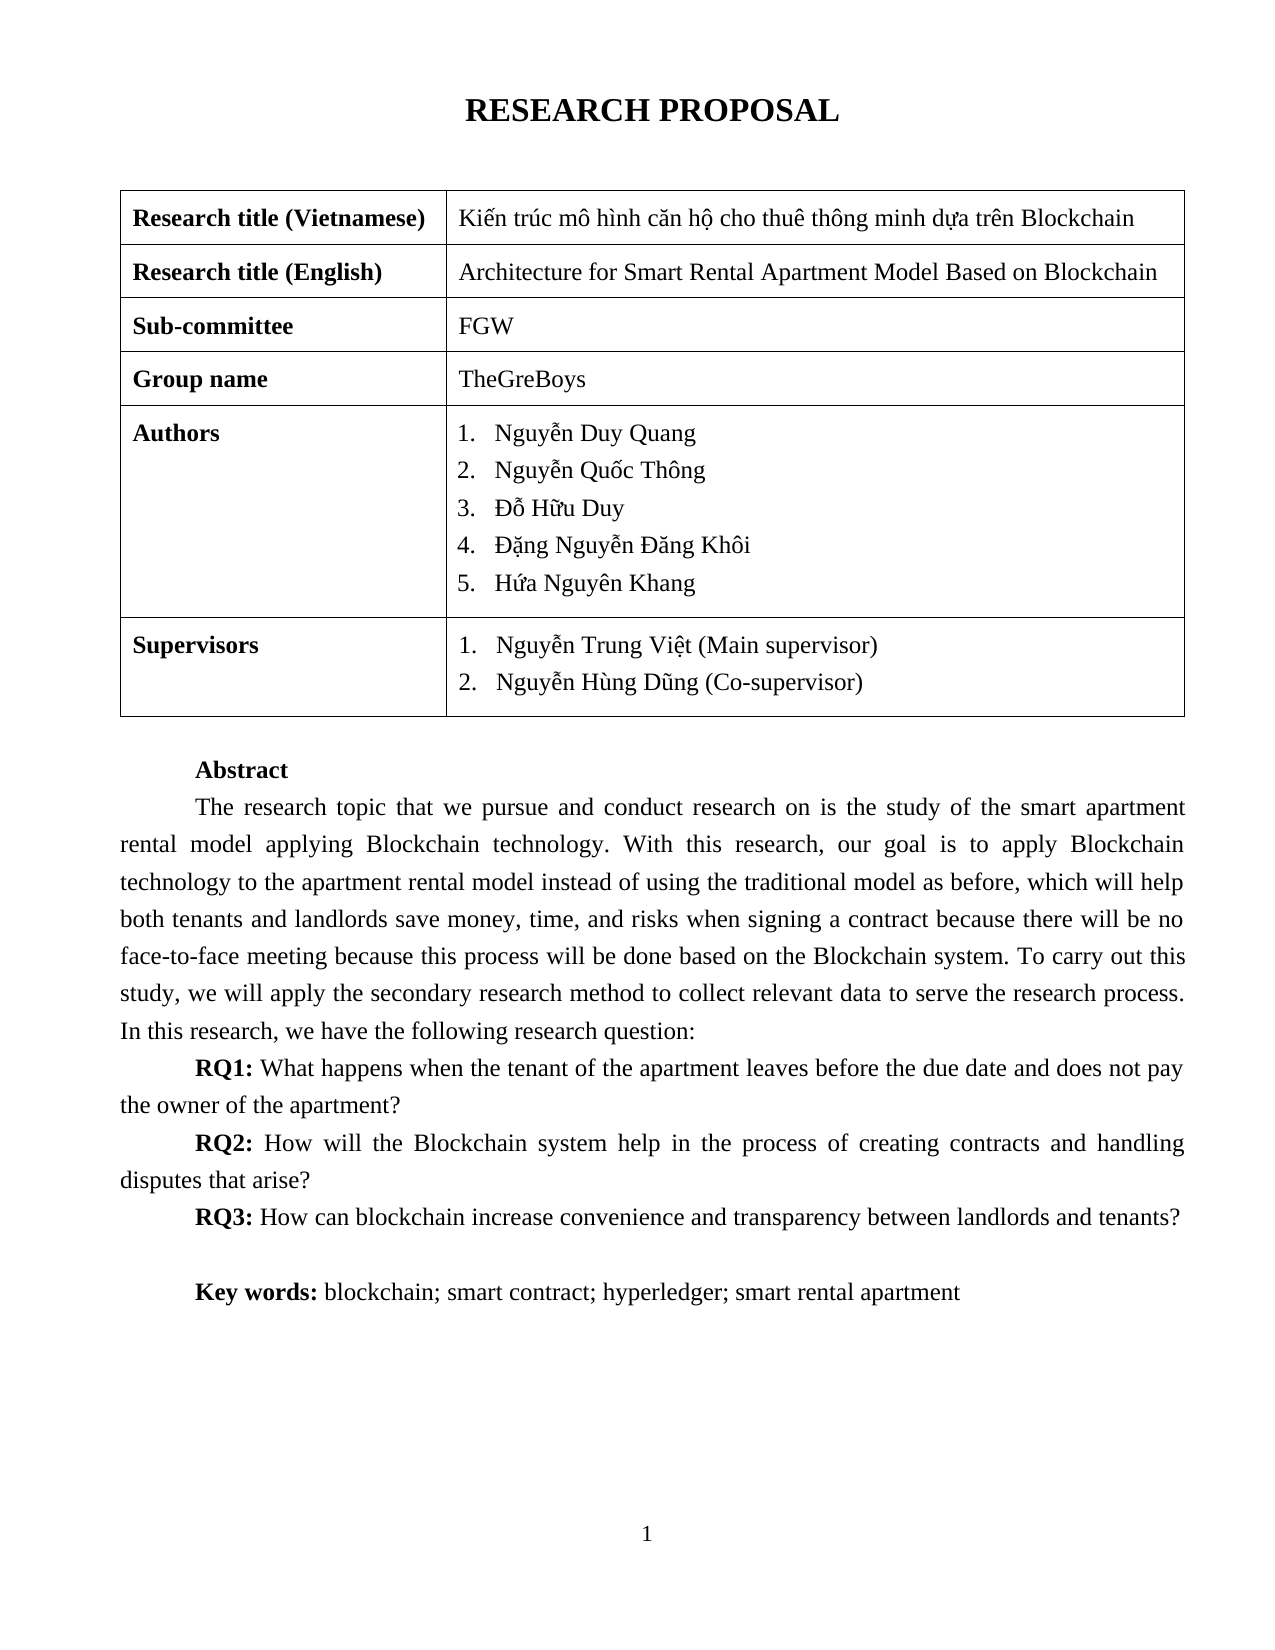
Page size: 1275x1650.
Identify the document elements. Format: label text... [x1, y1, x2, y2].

text Key words: blockchain; smart contract; hyperledger; smart rental apartment [195, 1277, 1212, 1306]
subtitle Abstract [195, 755, 1212, 783]
text RQ3: How can blockchain increase convenience and transparency between landlords and tenants? [195, 1202, 1212, 1231]
table_cell Nguyễn Duy Quang Nguyễn Quốc Thông Đỗ Hữu Duy Đặng Nguyễn Đăng Khôi Hứa Nguyên Khang [447, 406, 1184, 617]
table_cell Nguyễn Trung Việt (Main supervisor) Nguyễn Hùng Dũng (Co-supervisor) [447, 618, 1184, 716]
title RESEARCH PROPOSAL [354, 90, 951, 128]
table_header Research title (Vietnamese) [121, 191, 446, 244]
table_cell Supervisors [121, 618, 446, 716]
table_cell Research title (English) [121, 245, 446, 297]
table_cell Architecture for Smart Rental Apartment Model Based on Blockchain [447, 245, 1184, 297]
text RQ1: What happens when the tenant of the apartment leaves before the due date and does not pay the owner of the apartment? [120, 1053, 1185, 1119]
table_cell Sub-committee [121, 298, 446, 351]
text RQ2: How will the Blockchain system help in the process of creating contracts and handling disputes that arise? [120, 1128, 1185, 1194]
table_cell Authors [121, 406, 446, 617]
table_cell FGW [447, 298, 1184, 351]
text The research topic that we pursue and conduct research on is the study of the smart apartment rental model applying Blockchain technology. With this research, our goal is to apply Blockchain technology to the apartment rental model instead of using the traditional model as before, which will help both tenants and landlords save money, time, and risks when signing a contract because there will be no face-to-face meeting because this process will be done based on the Blockchain system. To carry out this study, we will apply the secondary research method to collect relevant data to serve the research process. In this research, we have the following research question: [120, 792, 1186, 1044]
table_header Kiến trúc mô hình căn hộ cho thuê thông minh dựa trên Blockchain [447, 191, 1184, 244]
table_cell Group name [121, 352, 446, 404]
table_cell TheGreBoys [447, 352, 1184, 404]
